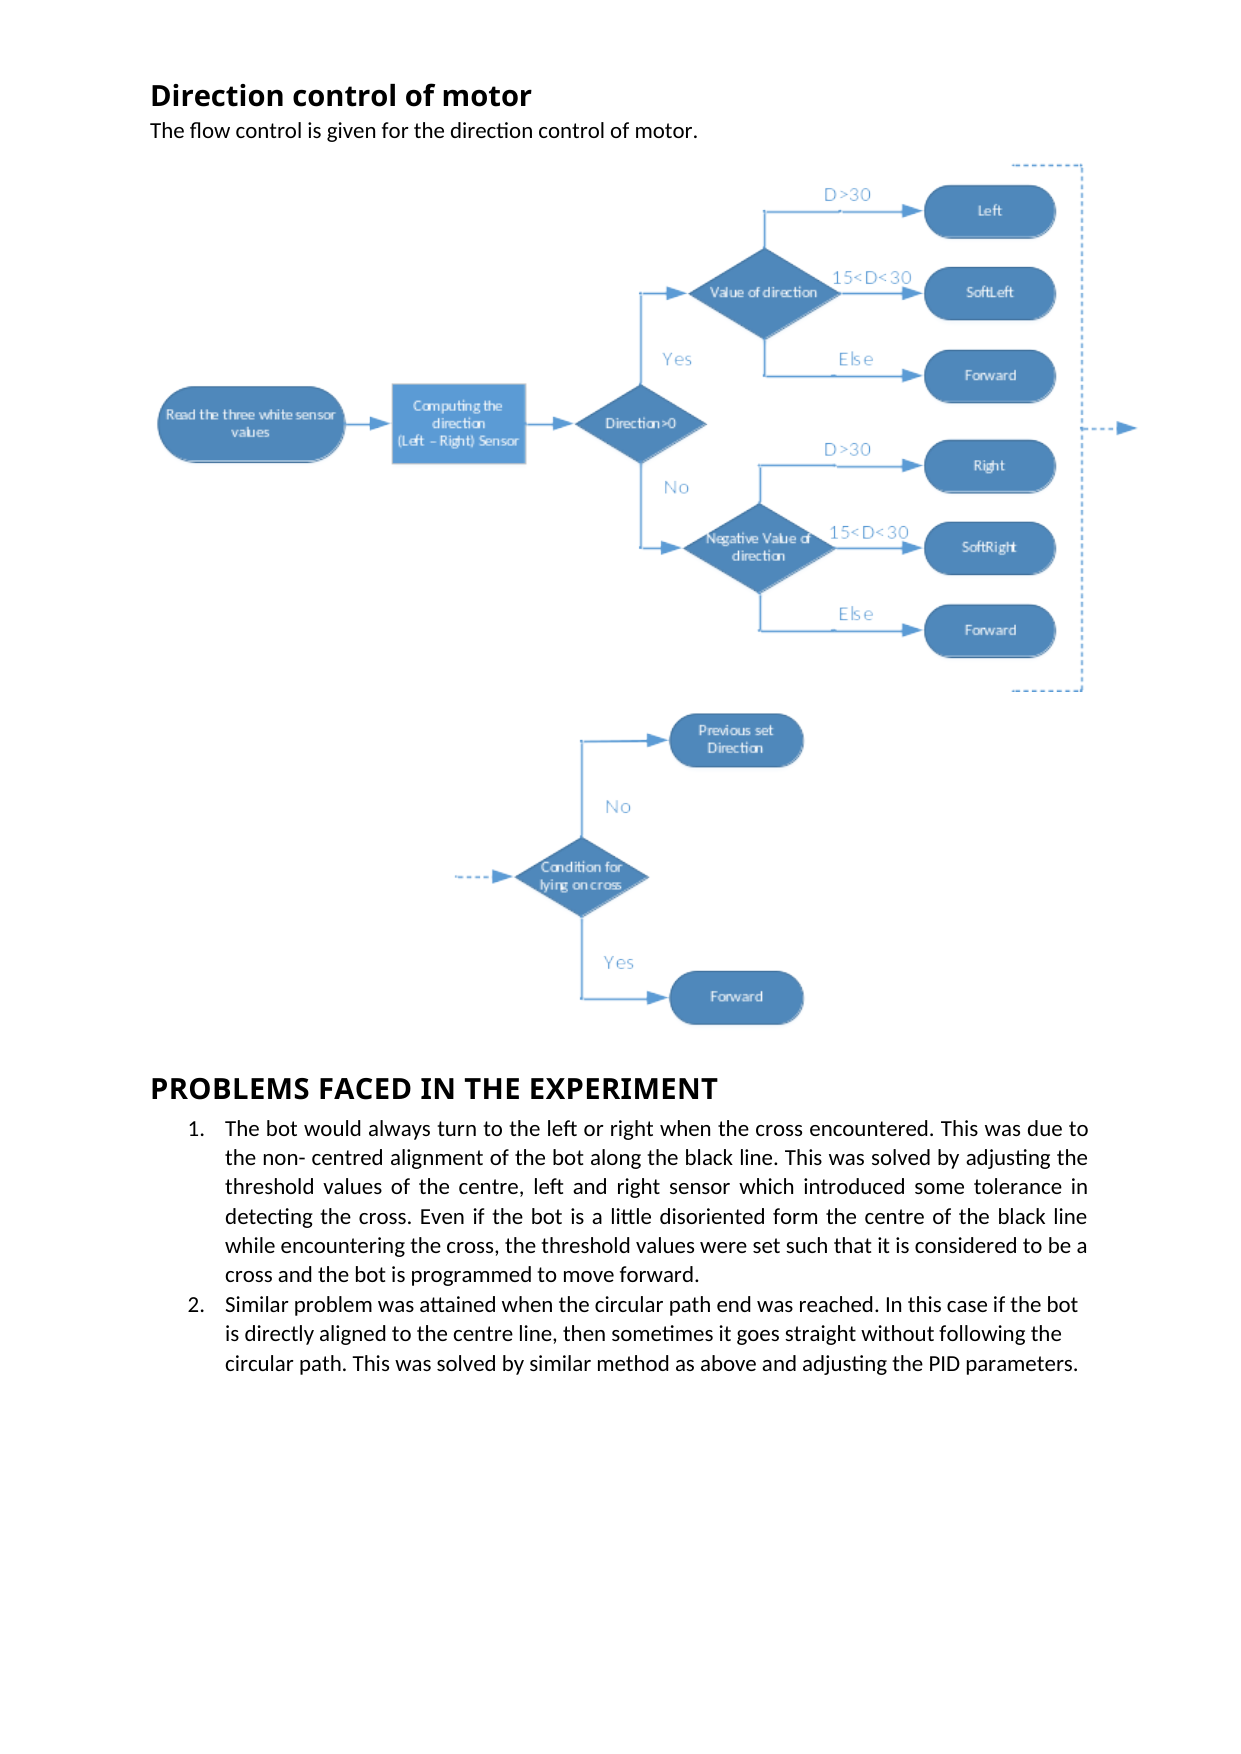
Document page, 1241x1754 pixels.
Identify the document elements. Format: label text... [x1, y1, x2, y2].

subtitle problems faced in the experiment [150, 1068, 1090, 1108]
list The bot would always turn to the left or right when the cross encountered. This was due to the non- centred alignment of the bot along the black line. This was solved by adjusting the threshold values of the centre, left and right sensor which introduced some tolerance in detecting the cross. Even if the bot is a little disoriented form the centre of the black line while encountering the cross, the threshold values were set such that it is considered to be a cross and the bot is programmed to move forward. [187, 1114, 1090, 1289]
list Similar problem was attained when the circular path end was reached. In this case if the bot is directly aligned to the centre line, then sometimes it goes straight without following the circular path. This was solved by similar method as above and adjusting the PID parameters. [187, 1290, 1090, 1377]
subtitle Direction control of motor [150, 75, 1090, 115]
text The flow control is given for the direction control of motor. [150, 117, 1090, 145]
